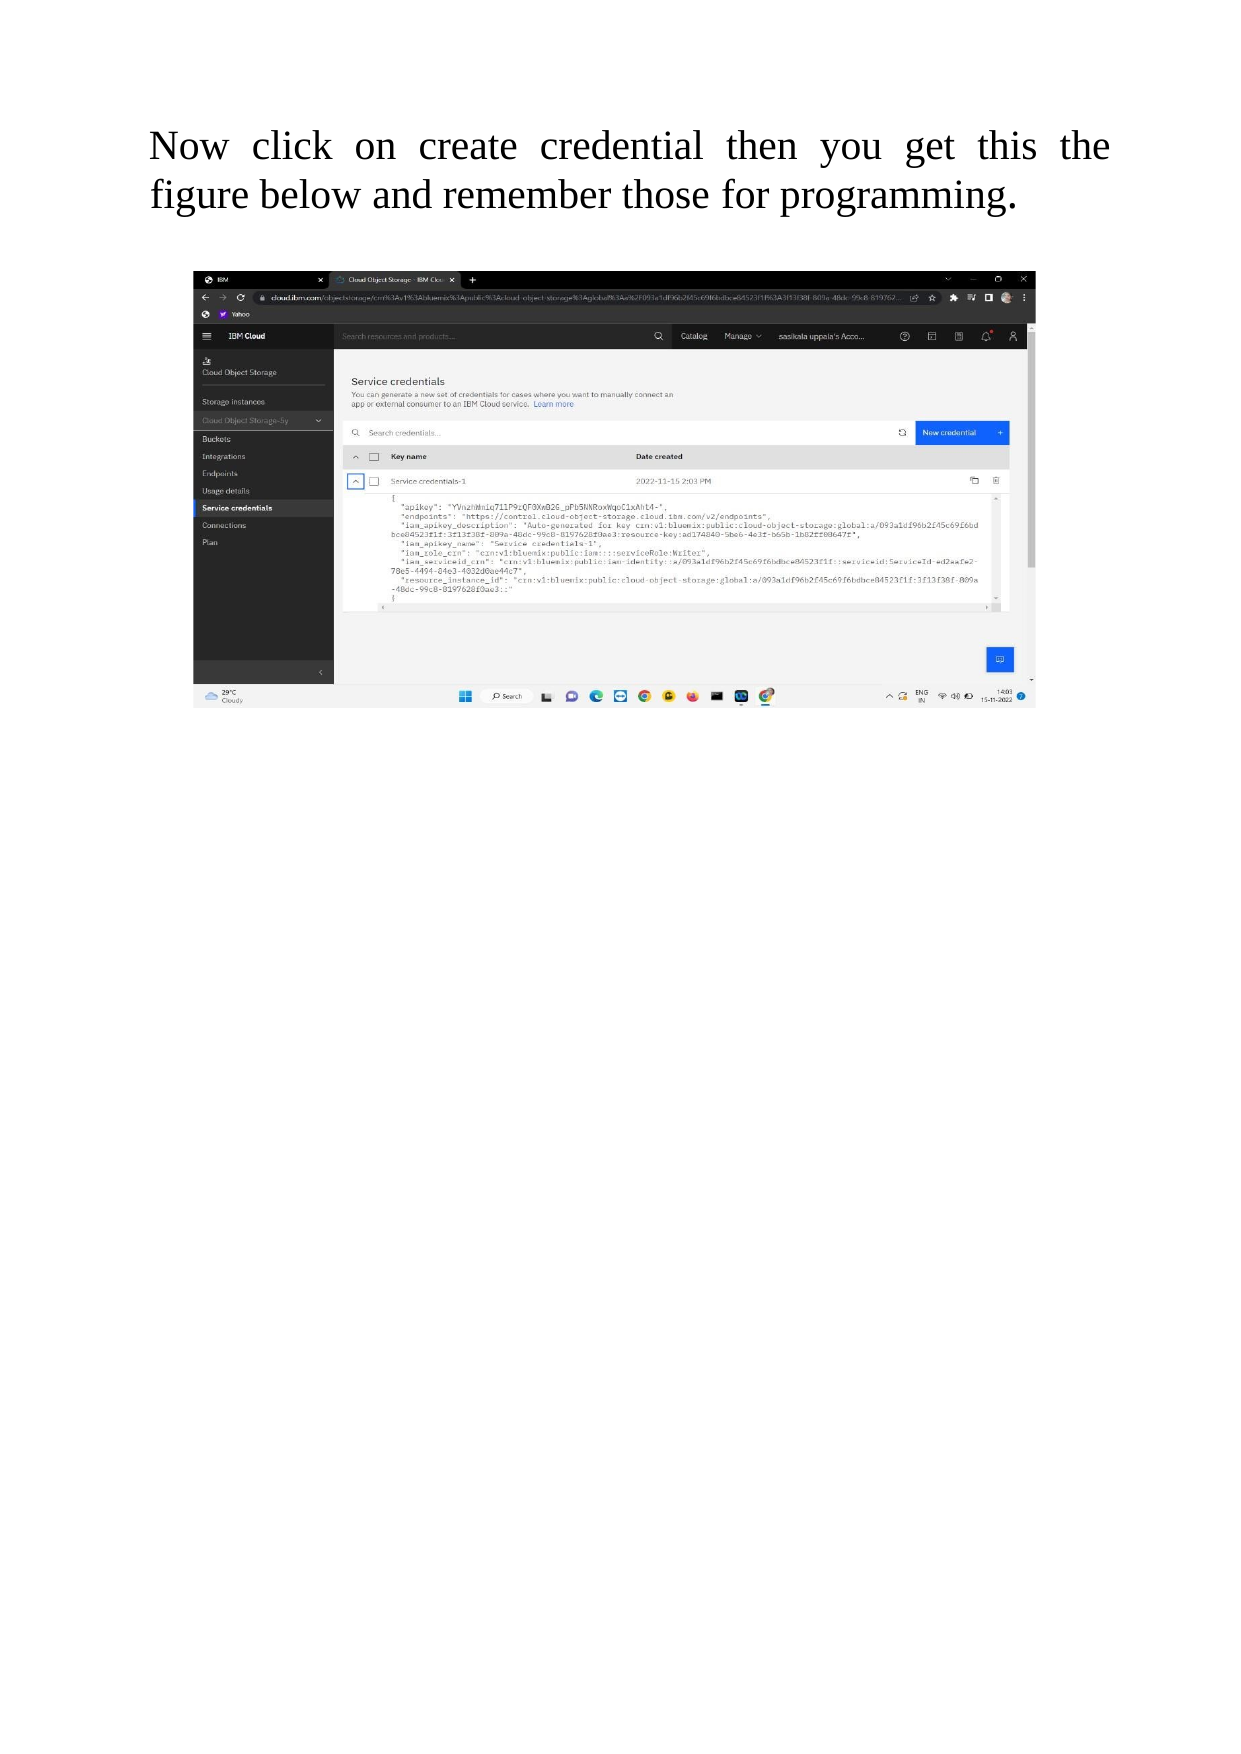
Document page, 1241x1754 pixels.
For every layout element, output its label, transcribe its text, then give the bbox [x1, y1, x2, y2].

picture [193, 271, 1036, 708]
text Now click on create credential then you get this the figure below and remember those for programming. [148, 124, 1112, 220]
